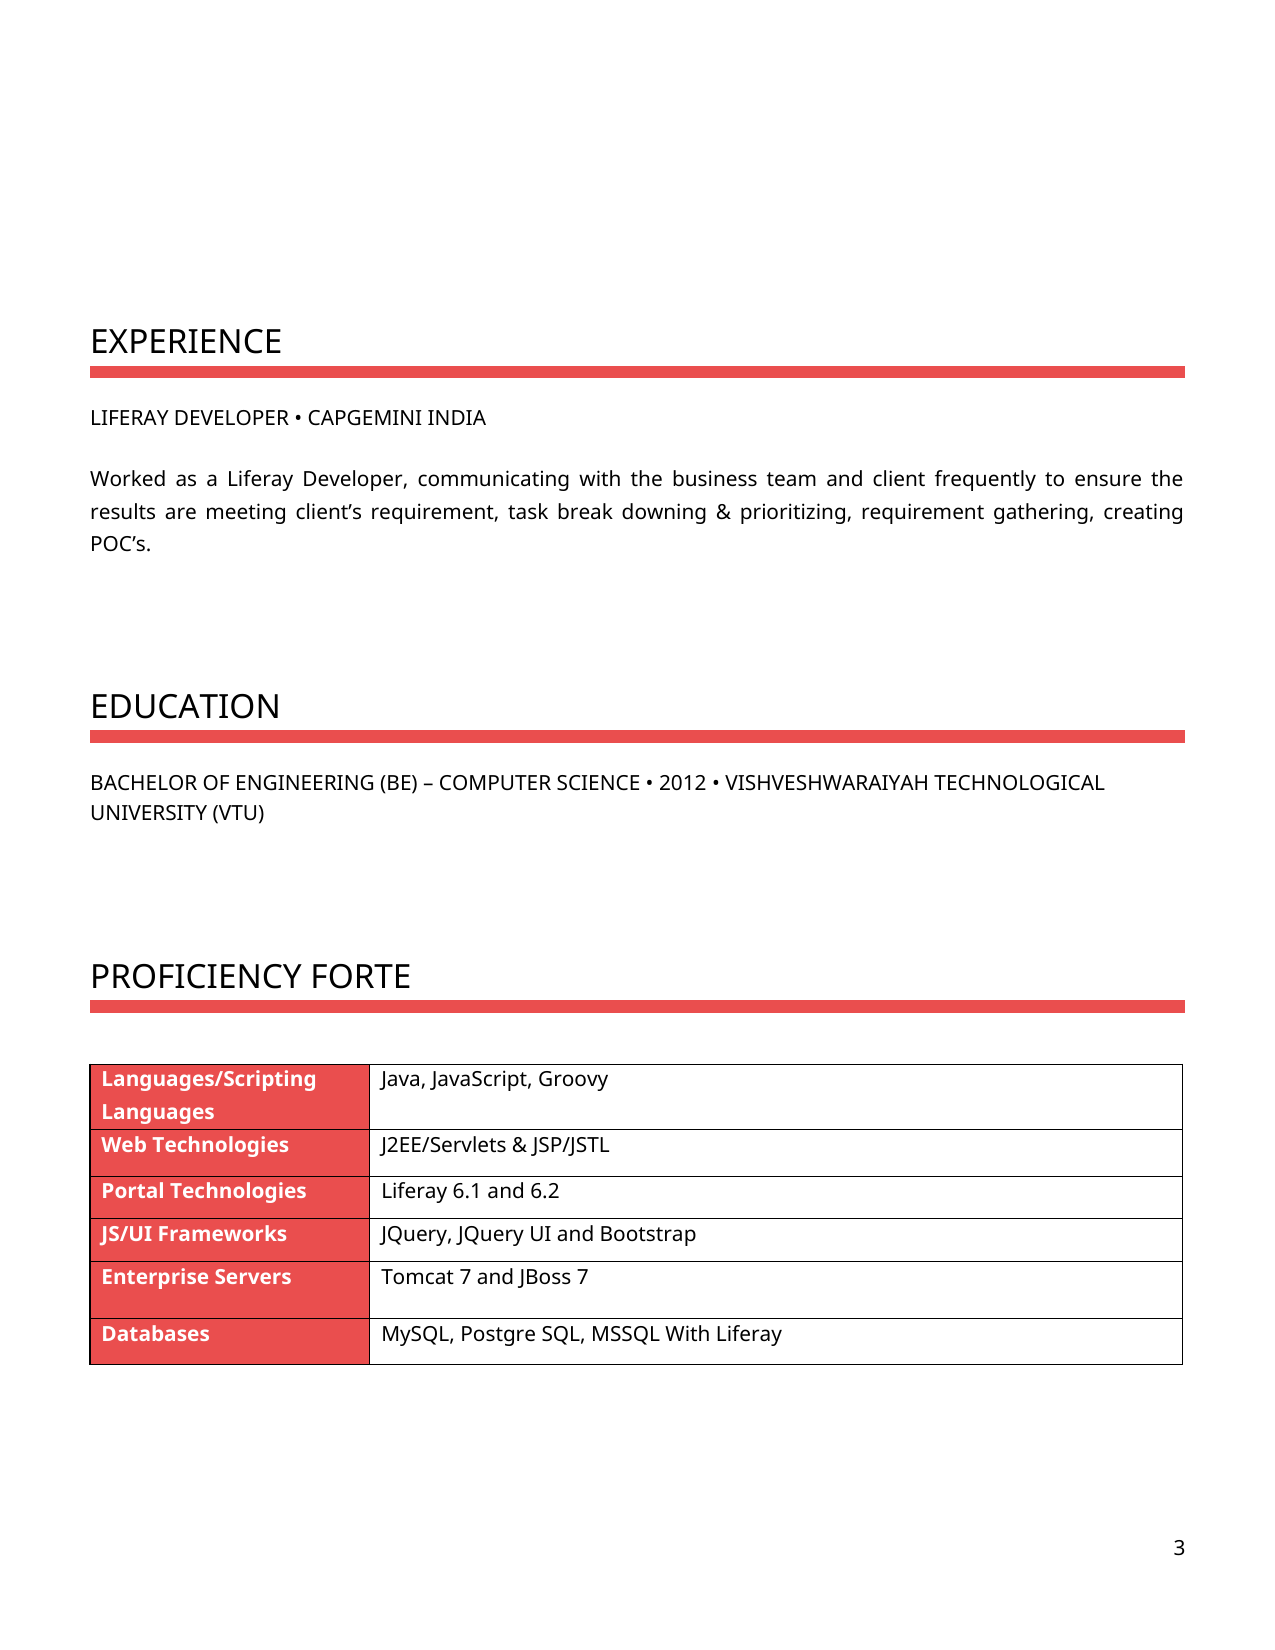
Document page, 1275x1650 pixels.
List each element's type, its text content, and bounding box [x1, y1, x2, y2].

table_cell J2EE/Servlets & JSP/JSTL [370, 1130, 1182, 1176]
table_cell Databases [91, 1319, 369, 1364]
table_cell Web Technologies [91, 1130, 369, 1176]
table_cell Tomcat 7 and JBoss 7 [370, 1262, 1182, 1318]
subtitle PROFICIENCY FORTE [90, 953, 1185, 1000]
table_cell MySQL, Postgre SQL, MSSQL With Liferay [370, 1319, 1182, 1364]
subtitle LIFERAY DEVELOPER • CAPGEMINI INDIA [90, 403, 1185, 432]
subtitle EXPERIENCE [90, 318, 1185, 366]
table_cell JS/UI Frameworks [91, 1219, 369, 1261]
subtitle EDUCATION [90, 683, 1185, 730]
text Worked as a Liferay Developer, communicating with the business team and client frequently to ensure the results are meeting client’s requirement, task break downing & prioritizing, requirement gathering, creating POC’s. [90, 464, 1185, 558]
table_cell JQuery, JQuery UI and Bootstrap [370, 1219, 1182, 1261]
table_cell Enterprise Servers [91, 1262, 369, 1318]
table_header Languages/Scripting Languages [91, 1065, 369, 1129]
subtitle BACHELOR OF ENGINEERING (BE) – COMPUTER SCIENCE • 2012 • VISHVESHWARAIYAH TECHNOLOGICAL UNIVERSITY (VTU) [90, 768, 1185, 827]
table_cell Portal Technologies [91, 1177, 369, 1218]
table_header Java, JavaScript, Groovy [370, 1065, 1182, 1129]
table_cell Liferay 6.1 and 6.2 [370, 1177, 1182, 1218]
